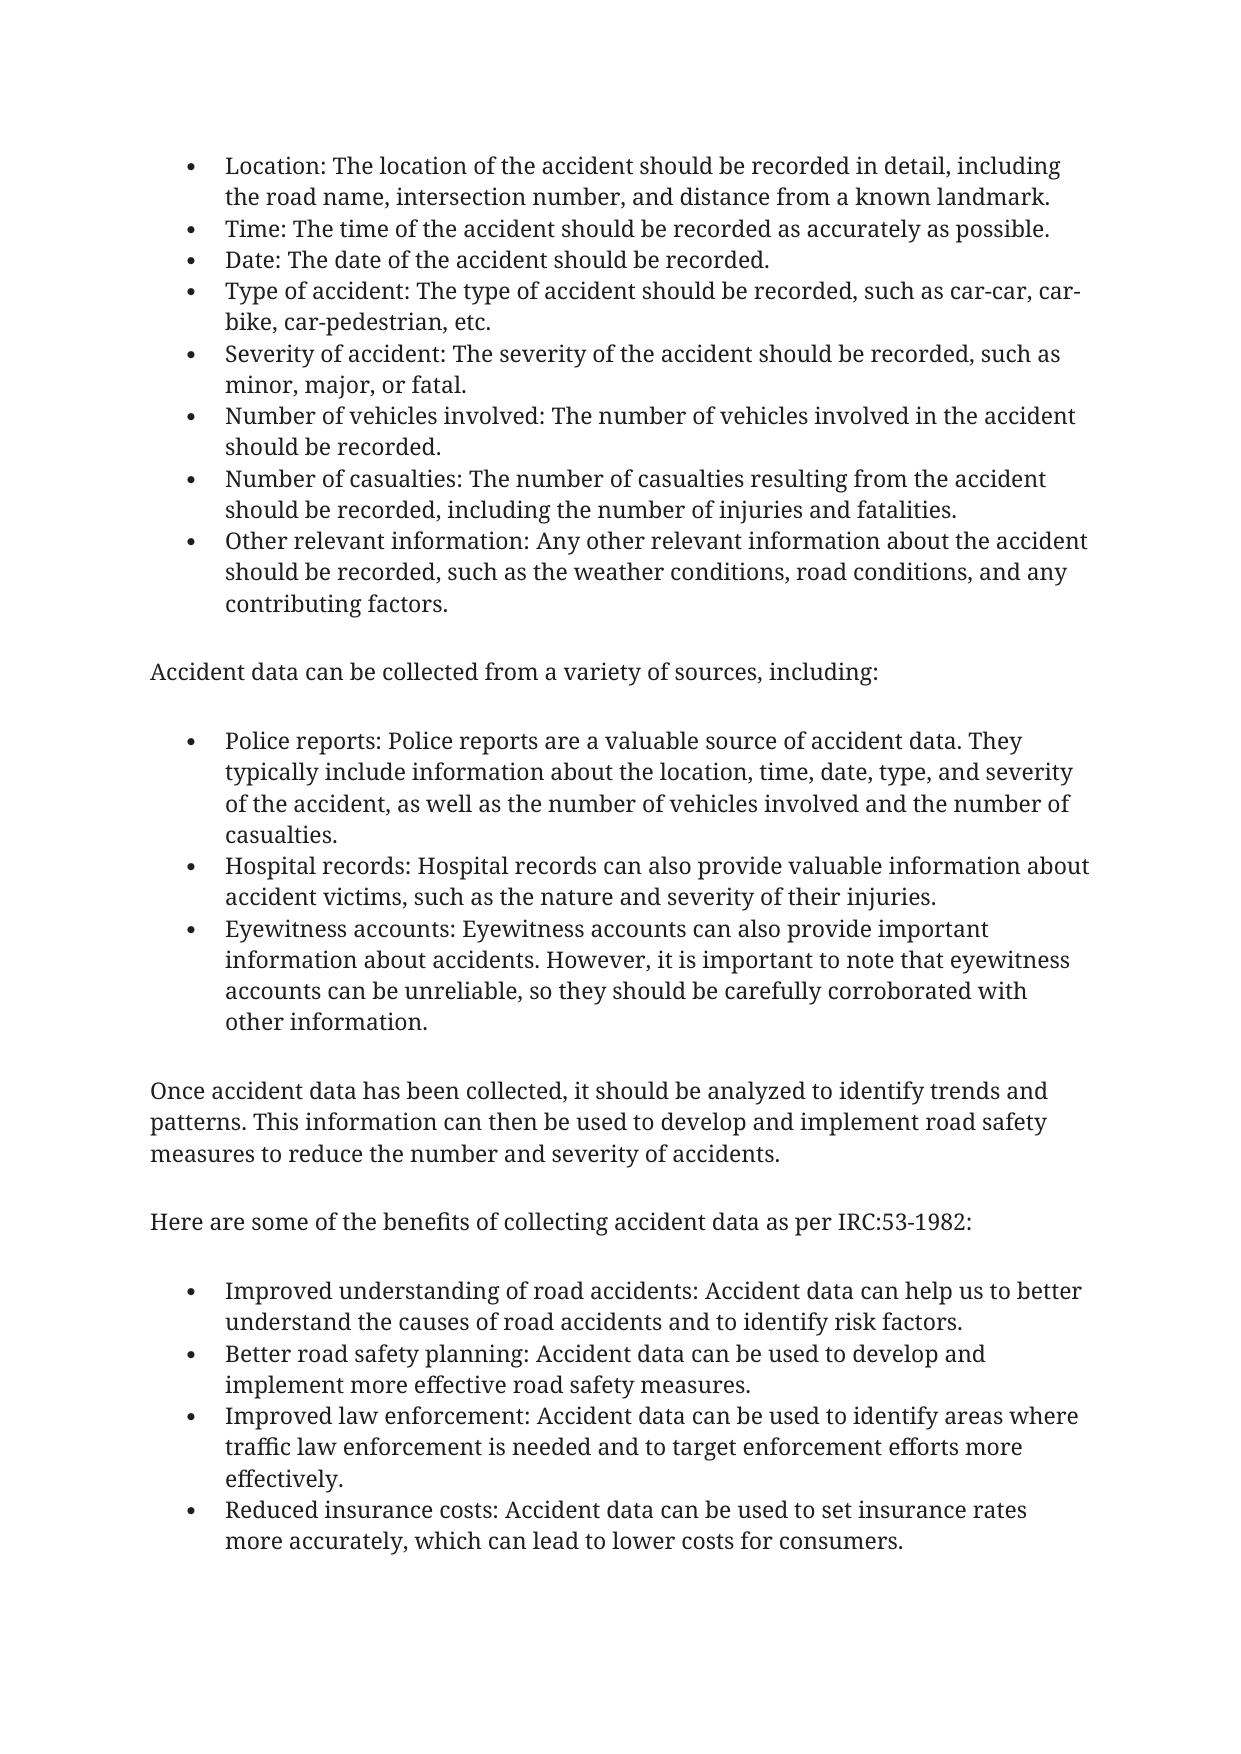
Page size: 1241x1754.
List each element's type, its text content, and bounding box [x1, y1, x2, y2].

list Eyewitness accounts: Eyewitness accounts can also provide important information about accidents. However, it is important to note that eyewitness accounts can be unreliable, so they should be carefully corroborated with other information. [187, 912, 1090, 1037]
list Number of vehicles involved: The number of vehicles involved in the accident should be recorded. [187, 400, 1090, 462]
list Time: The time of the accident should be recorded as accurately as possible. [187, 212, 1090, 244]
list Improved law enforcement: Accident data can be used to identify areas where traffic law enforcement is needed and to target enforcement efforts more effectively. [187, 1400, 1090, 1494]
list Hospital records: Hospital records can also provide valuable information about accident victims, such as the nature and severity of their injuries. [187, 850, 1090, 912]
list Police reports: Police reports are a valuable source of accident data. They typically include information about the location, time, date, type, and severity of the accident, as well as the number of vehicles involved and the number of casualties. [187, 725, 1090, 850]
list Reduced insurance costs: Accident data can be used to set insurance rates more accurately, which can lead to lower costs for consumers. [187, 1494, 1090, 1556]
list Location: The location of the accident should be recorded in detail, including the road name, intersection number, and distance from a known landmark. [187, 150, 1090, 212]
text Once accident data has been collected, it should be analyzed to identify trends and patterns. This information can then be used to develop and implement road safety measures to reduce the number and severity of accidents. [150, 1075, 1090, 1169]
list Severity of accident: The severity of the accident should be recorded, such as minor, major, or fatal. [187, 337, 1090, 400]
list Better road safety planning: Accident data can be used to develop and implement more effective road safety measures. [187, 1337, 1090, 1400]
list Improved understanding of road accidents: Accident data can help us to better understand the causes of road accidents and to identify risk factors. [187, 1275, 1090, 1337]
list Date: The date of the accident should be recorded. [187, 244, 1090, 275]
text Accident data can be collected from a variety of sources, including: [150, 656, 1090, 687]
list Number of casualties: The number of casualties resulting from the accident should be recorded, including the number of injuries and fatalities. [187, 462, 1090, 525]
text Here are some of the benefits of collecting accident data as per IRC:53-1982: [150, 1206, 1090, 1237]
list Type of accident: The type of accident should be recorded, such as car-car, car-bike, car-pedestrian, etc. [187, 275, 1090, 337]
list Other relevant information: Any other relevant information about the accident should be recorded, such as the weather conditions, road conditions, and any contributing factors. [187, 525, 1090, 619]
